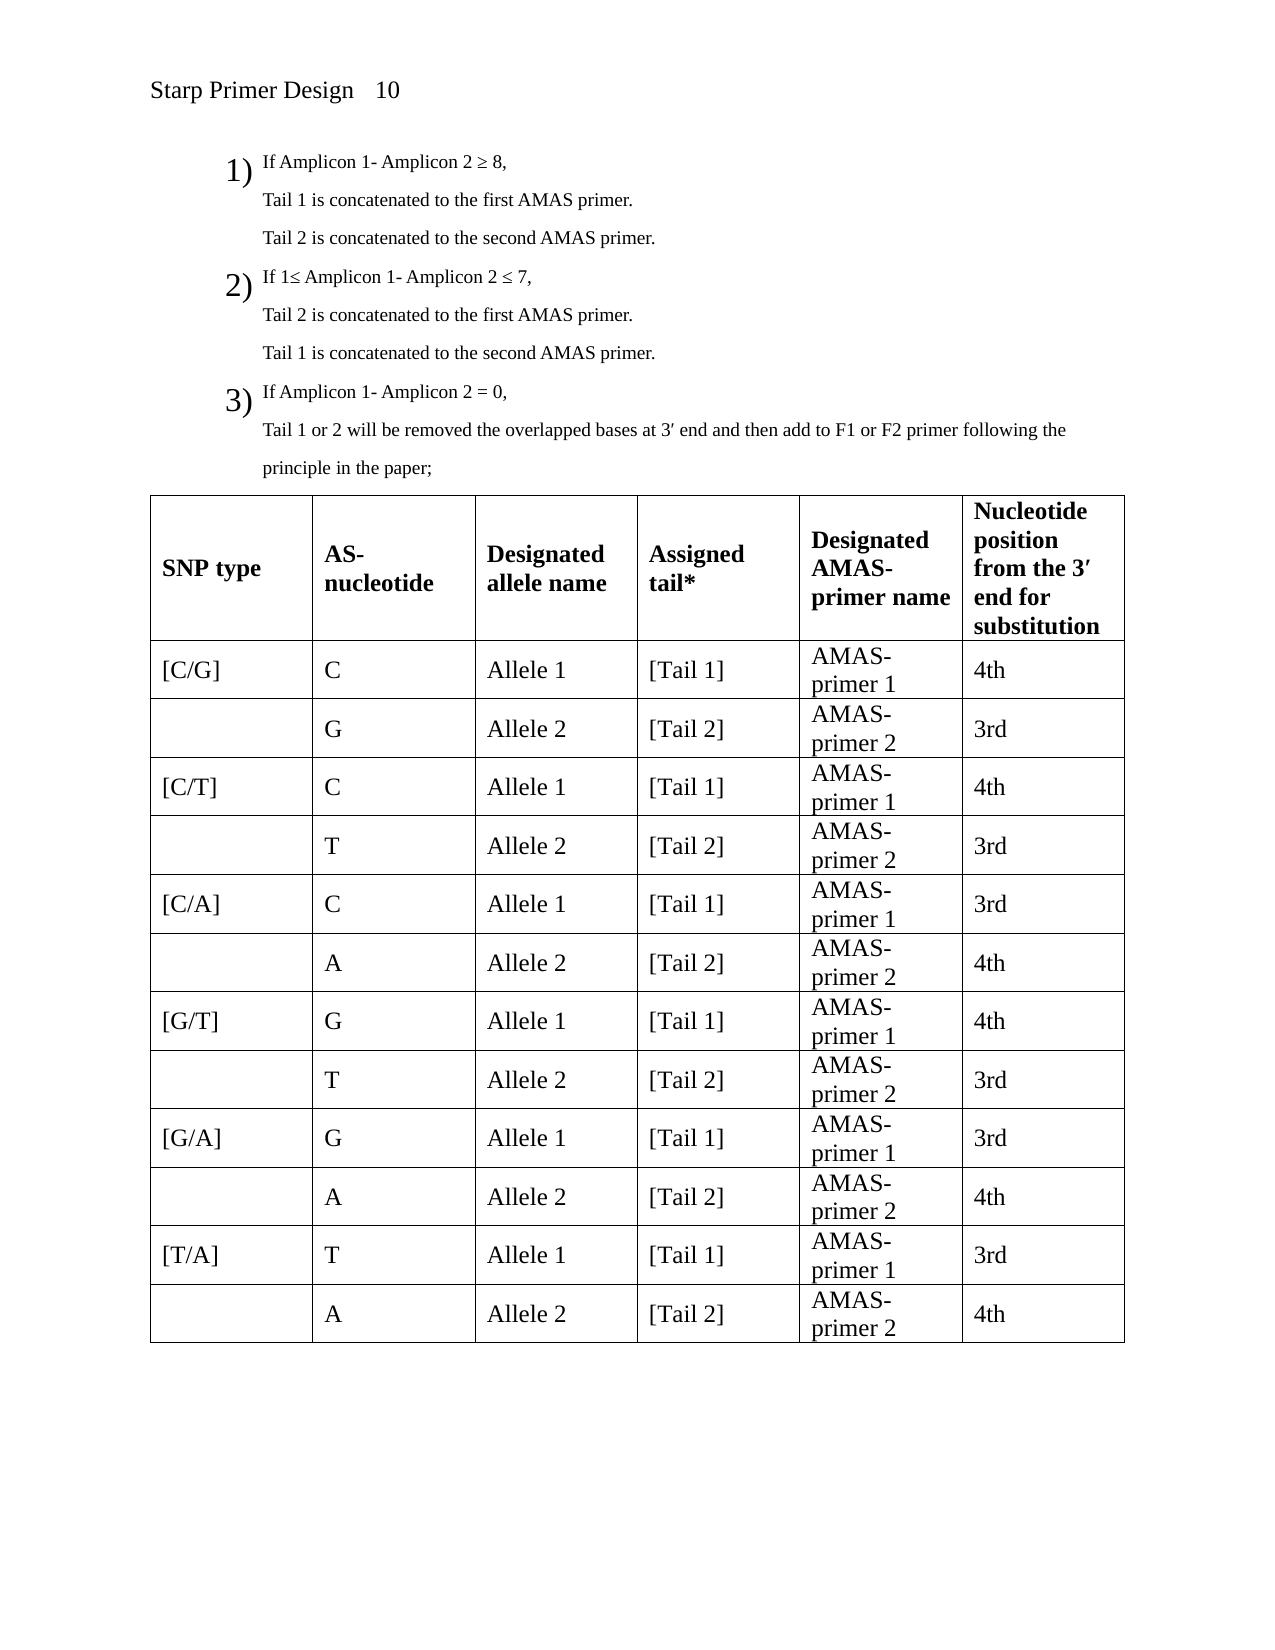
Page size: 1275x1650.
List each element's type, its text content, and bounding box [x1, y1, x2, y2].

table_cell AMAS-primer 1 [800, 992, 962, 1049]
table_cell T [313, 816, 475, 874]
table_cell 3rd [963, 1226, 1124, 1284]
table_cell AMAS-primer 1 [800, 875, 962, 932]
table_cell G [313, 699, 475, 757]
list Tail 1 is concatenated to the second AMAS primer. [262, 342, 1125, 380]
table_cell [C/G] [151, 641, 312, 698]
table_cell 4th [963, 641, 1124, 698]
table_cell AMAS-primer 1 [800, 1109, 962, 1167]
table_cell G [313, 992, 475, 1049]
table_cell [151, 934, 312, 991]
table_cell T [313, 1051, 475, 1108]
table_cell 4th [963, 1168, 1124, 1225]
table_cell AMAS-primer 2 [800, 934, 962, 991]
table_cell Allele 1 [476, 992, 637, 1049]
table_cell AMAS-primer 2 [800, 816, 962, 874]
table_cell [Tail 2] [638, 1168, 799, 1225]
table_cell 3rd [963, 1051, 1124, 1108]
table_cell C [313, 758, 475, 815]
table_cell [C/T] [151, 758, 312, 815]
table_cell [Tail 1] [638, 1226, 799, 1284]
table_cell AMAS-primer 2 [800, 699, 962, 757]
table_header Nucleotide position from the 3′ end for substitution [963, 496, 1124, 640]
table_header SNP type [151, 496, 312, 640]
table_cell AMAS-primer 1 [800, 1226, 962, 1284]
list Tail 1 is concatenated to the first AMAS primer. [262, 188, 1125, 227]
table_header Designated AMAS-primer name [800, 496, 962, 640]
list If 1≤ Amplicon 1- Amplicon 2 ≤ 7, [225, 265, 1125, 303]
table_cell AMAS-primer 1 [800, 641, 962, 698]
table_cell [Tail 1] [638, 641, 799, 698]
table_cell C [313, 641, 475, 698]
table_cell 4th [963, 992, 1124, 1049]
table_cell Allele 1 [476, 875, 637, 932]
table_cell Allele 2 [476, 816, 637, 874]
table_cell C [313, 875, 475, 932]
table_cell 4th [963, 1285, 1124, 1342]
table_header Assigned tail* [638, 496, 799, 640]
table_cell [151, 1285, 312, 1342]
list Tail 2 is concatenated to the first AMAS primer. [262, 303, 1125, 342]
table_cell G [313, 1109, 475, 1167]
table_cell [Tail 2] [638, 934, 799, 991]
table_cell [Tail 1] [638, 1109, 799, 1167]
table_cell 3rd [963, 699, 1124, 757]
table_cell [Tail 2] [638, 816, 799, 874]
table_cell [Tail 1] [638, 758, 799, 815]
table_cell Allele 2 [476, 1168, 637, 1225]
table_cell [Tail 2] [638, 1285, 799, 1342]
table_cell AMAS-primer 2 [800, 1285, 962, 1342]
table_cell [Tail 1] [638, 875, 799, 932]
table_cell A [313, 934, 475, 991]
table_cell Allele 2 [476, 1285, 637, 1342]
table_cell [G/T] [151, 992, 312, 1049]
list Tail 2 is concatenated to the second AMAS primer. [262, 227, 1125, 265]
table_cell Allele 2 [476, 934, 637, 991]
table_cell 4th [963, 934, 1124, 991]
table_cell AMAS-primer 1 [800, 758, 962, 815]
table_cell AMAS-primer 2 [800, 1051, 962, 1108]
table_cell [Tail 2] [638, 699, 799, 757]
table_cell [151, 1051, 312, 1108]
table_cell 3rd [963, 1109, 1124, 1167]
table_cell [Tail 1] [638, 992, 799, 1049]
table_cell [151, 816, 312, 874]
table_cell [151, 699, 312, 757]
table_cell Allele 1 [476, 1109, 637, 1167]
table_cell [151, 1168, 312, 1225]
list Tail 1 or 2 will be removed the overlapped bases at 3ʹ end and then add to F1 or F2 primer following the principle in the paper; [262, 418, 1125, 495]
table_cell [C/A] [151, 875, 312, 932]
table_cell T [313, 1226, 475, 1284]
table_header AS-nucleotide [313, 496, 475, 640]
table_header Designated allele name [476, 496, 637, 640]
table_cell Allele 2 [476, 1051, 637, 1108]
table_cell [Tail 2] [638, 1051, 799, 1108]
table_cell Allele 1 [476, 641, 637, 698]
list If Amplicon 1- Amplicon 2 = 0, [225, 380, 1125, 418]
list If Amplicon 1- Amplicon 2 ≥ 8, [225, 150, 1125, 188]
table_cell [T/A] [151, 1226, 312, 1284]
table_cell 4th [963, 758, 1124, 815]
table_cell [G/A] [151, 1109, 312, 1167]
table_cell 3rd [963, 875, 1124, 932]
table_cell Allele 1 [476, 758, 637, 815]
table_cell 3rd [963, 816, 1124, 874]
table_cell Allele 2 [476, 699, 637, 757]
table_cell A [313, 1168, 475, 1225]
table_cell AMAS-primer 2 [800, 1168, 962, 1225]
table_cell A [313, 1285, 475, 1342]
table_cell Allele 1 [476, 1226, 637, 1284]
